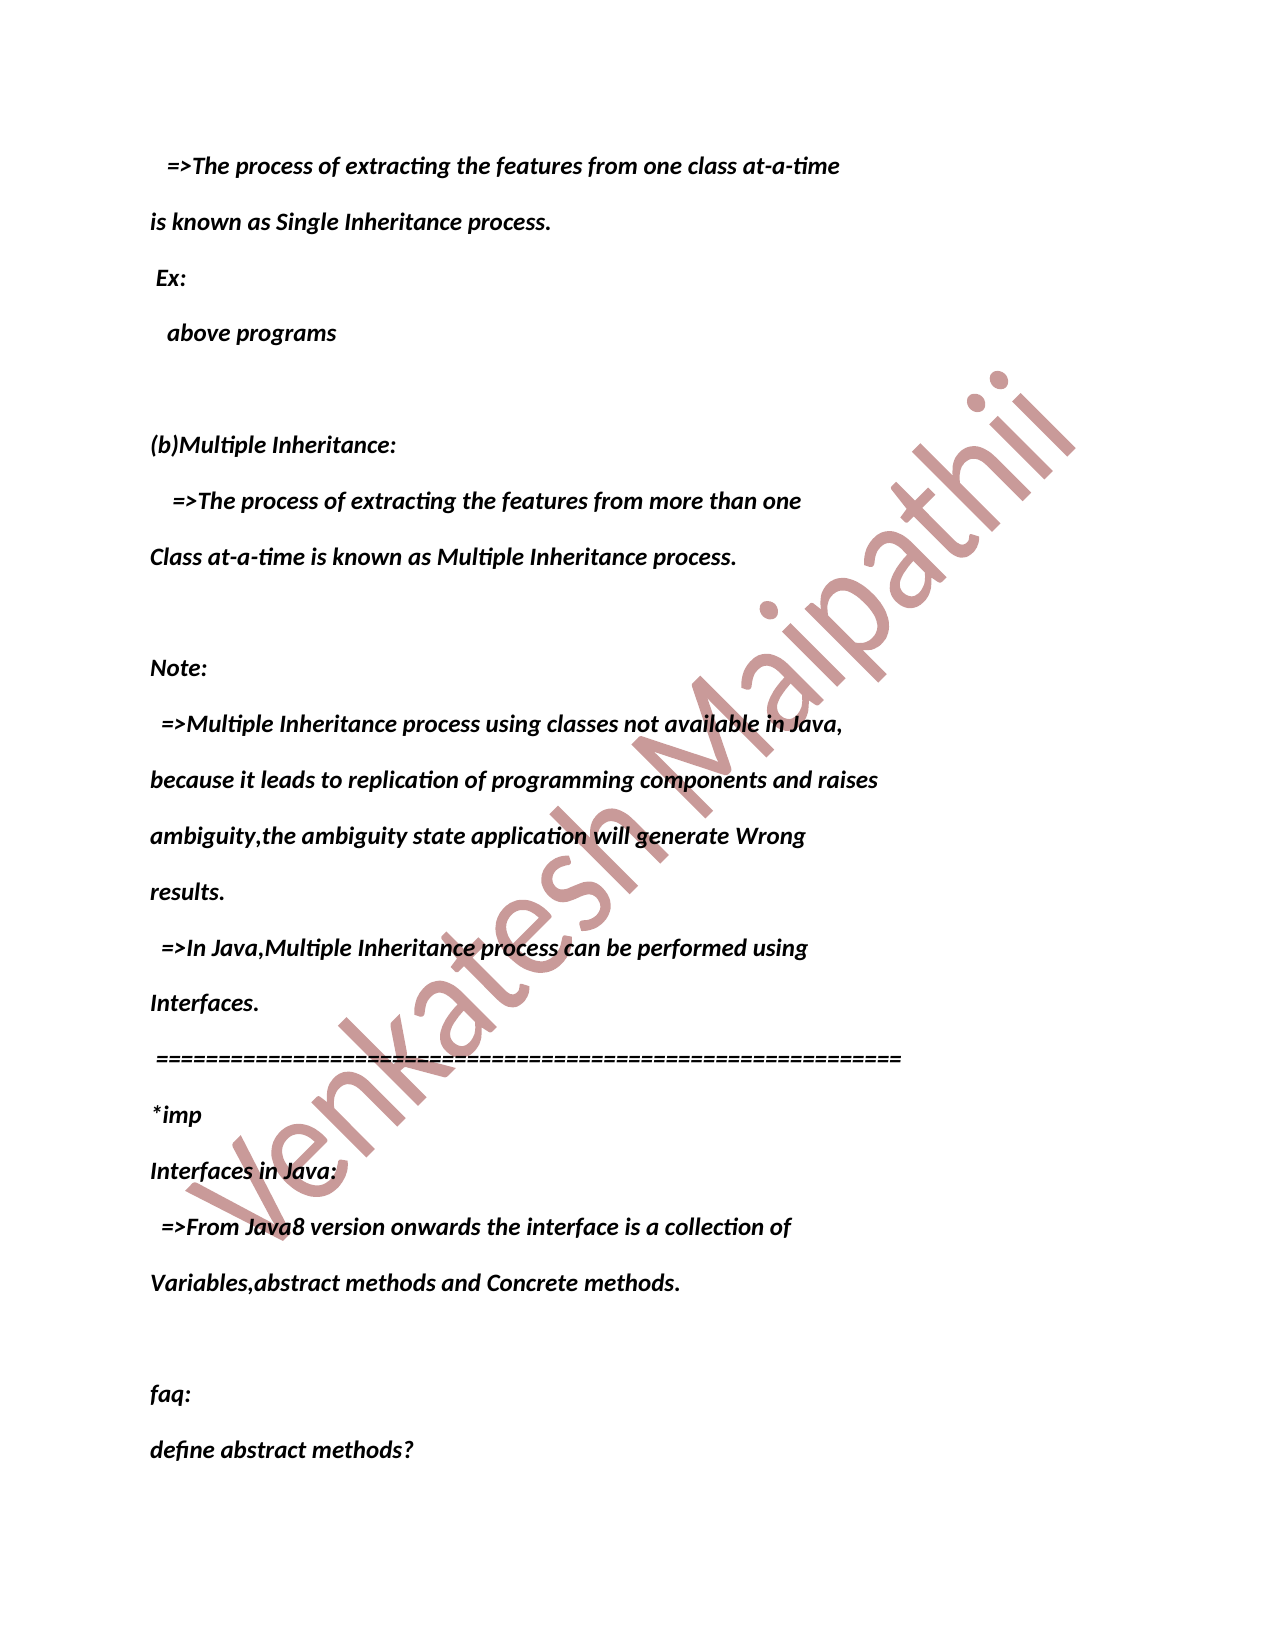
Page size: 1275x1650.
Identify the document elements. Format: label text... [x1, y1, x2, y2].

text ============================================================ [150, 1043, 1125, 1074]
text is known as Single Inheritance process. [150, 206, 1125, 236]
text Class at-a-time is known as Multiple Inheritance process. [150, 541, 1125, 571]
text Ex: [150, 262, 1125, 292]
text because it leads to replication of programming components and raises [150, 764, 1125, 795]
text results. [150, 876, 1125, 906]
text *imp [150, 1099, 1125, 1130]
text (b)Multiple Inheritance: [150, 429, 1125, 460]
text define abstract methods? [150, 1434, 1125, 1465]
text Interfaces. [150, 987, 1125, 1018]
text =>The process of extracting the features from more than one [150, 485, 1125, 516]
text Interfaces in Java: [150, 1155, 1125, 1186]
text =>Multiple Inheritance process using classes not available in Java, [150, 708, 1125, 739]
text ambiguity,the ambiguity state application will generate Wrong [150, 820, 1125, 851]
text =>From Java8 version onwards the interface is a collection of [150, 1211, 1125, 1241]
text above programs [150, 317, 1125, 348]
text Note: [150, 652, 1125, 683]
text faq: [150, 1378, 1125, 1409]
text Variables,abstract methods and Concrete methods. [150, 1267, 1125, 1297]
text =>In Java,Multiple Inheritance process can be performed using [150, 932, 1125, 962]
text =>The process of extracting the features from one class at-a-time [150, 150, 1125, 181]
